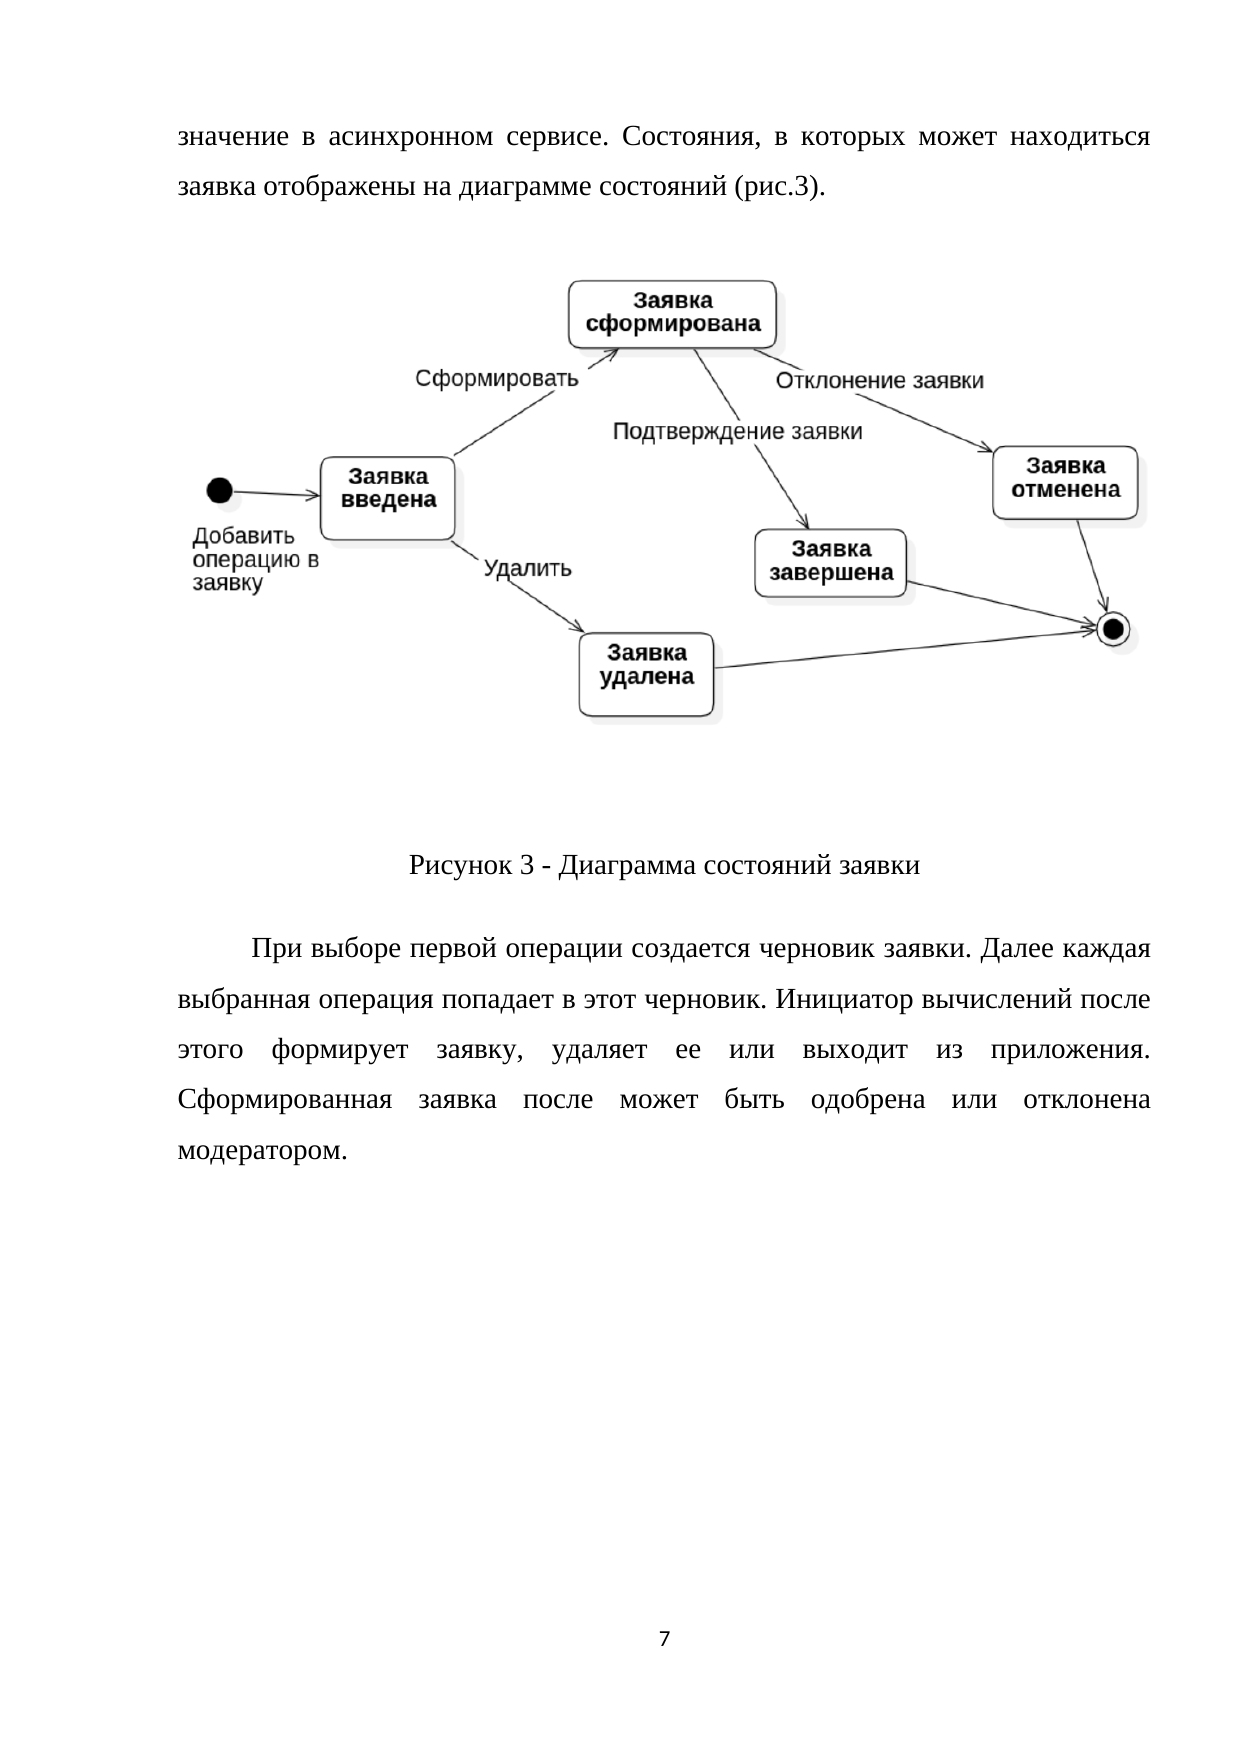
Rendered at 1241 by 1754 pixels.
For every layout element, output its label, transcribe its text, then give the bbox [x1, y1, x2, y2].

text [177, 118, 1152, 202]
picture [180, 218, 1149, 763]
text При выборе первой операции создается черновик заявки. Далее каждая выбранная операция попадает в этот черновик. Инициатор вычислений после этого формирует заявку, удаляет ее или выходит из приложения. Сформированная заявка после может быть одобрена или отклонена модератором. [177, 931, 1152, 1165]
text Рисунок 3 - Диаграмма состояний заявки [177, 847, 1152, 880]
